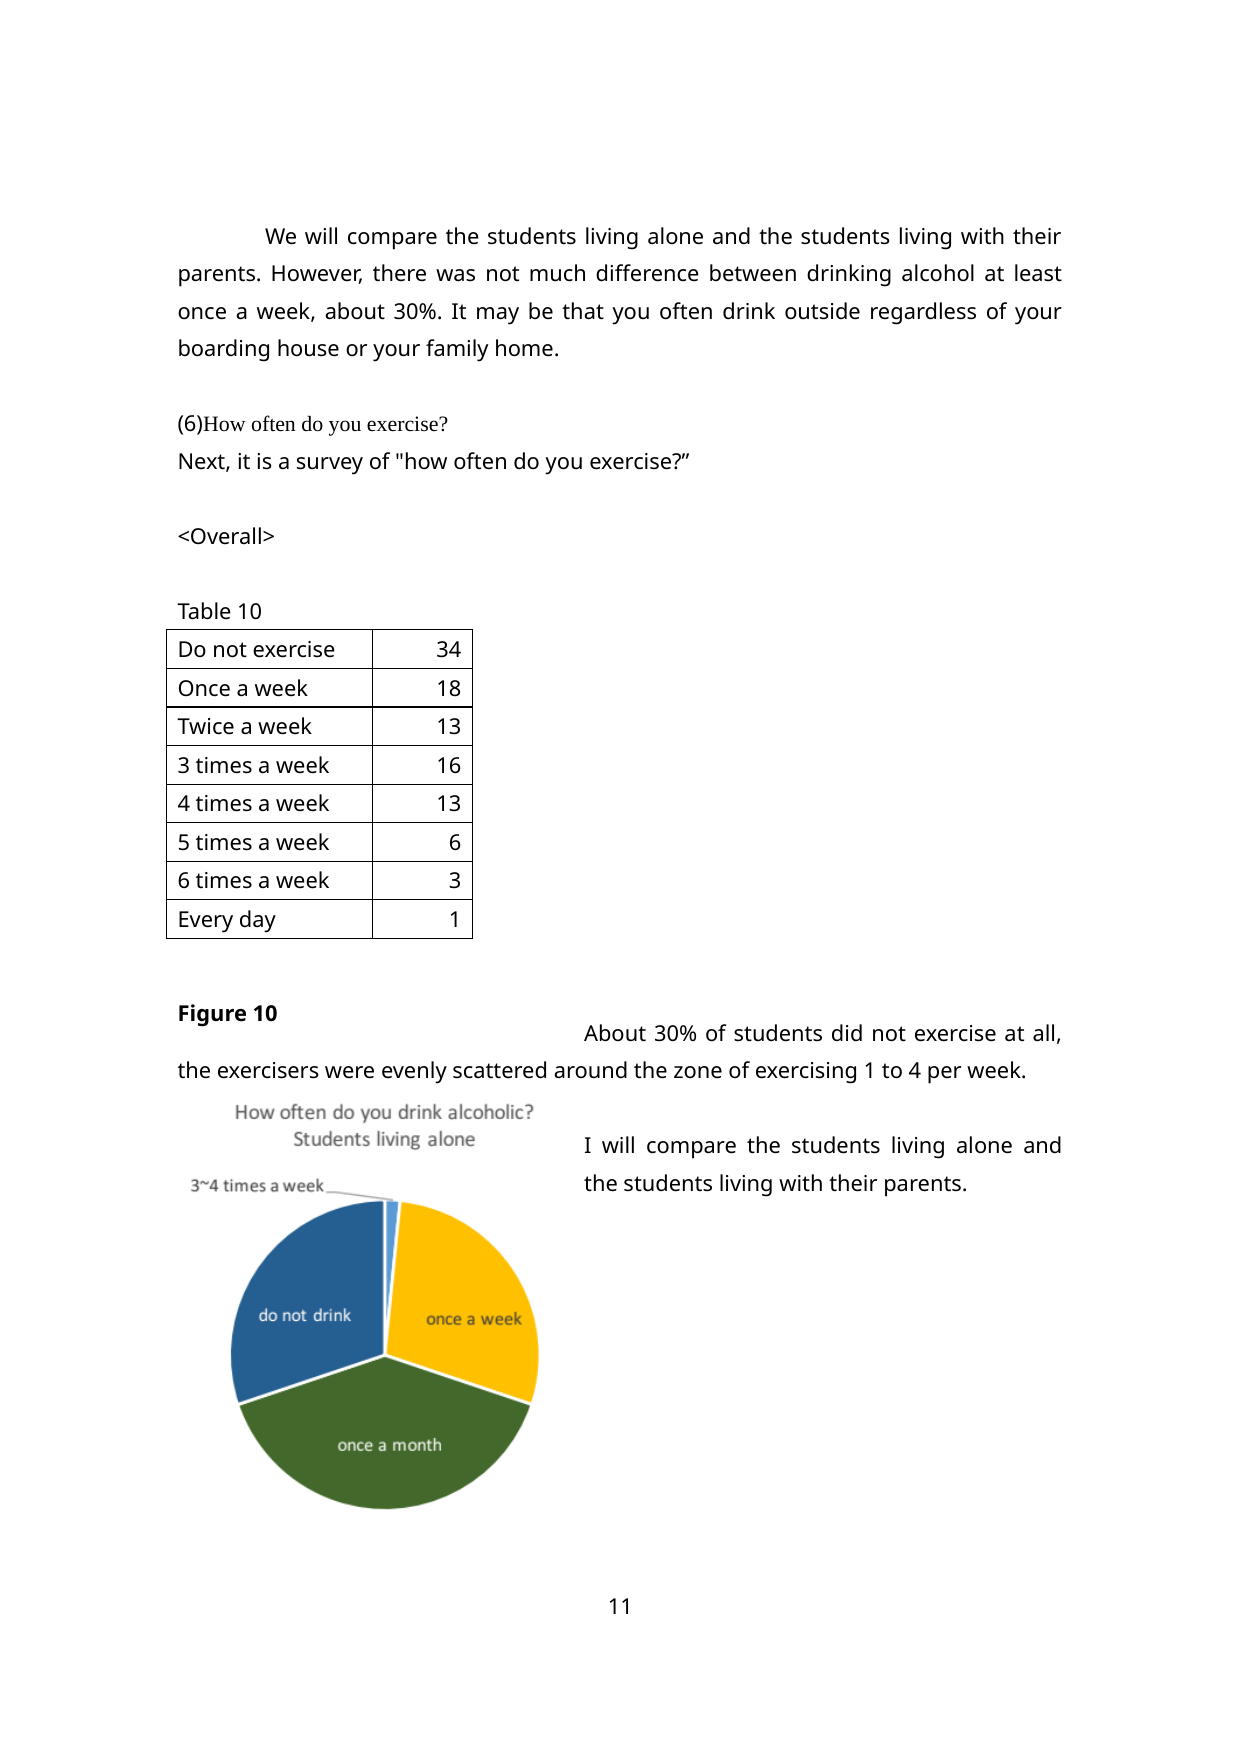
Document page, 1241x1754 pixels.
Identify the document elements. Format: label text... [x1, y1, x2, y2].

table_cell Every day [167, 900, 372, 938]
table_cell 13 [373, 785, 472, 822]
table_cell Once a week [167, 669, 372, 706]
table_cell 4 times a week [167, 785, 372, 822]
table_cell 13 [373, 708, 472, 745]
text (6)How often do you exercise? [177, 404, 1063, 442]
table_cell 16 [373, 746, 472, 783]
text Table 10 [177, 592, 1063, 629]
table_cell Twice a week [167, 708, 372, 745]
text <Overall> [177, 517, 1063, 554]
text About 30% of students did not exercise at all, the exercisers were evenly scattered around the zone of exercising 1 to 4 per week. [177, 1014, 1063, 1089]
table_cell 6 [373, 823, 472, 861]
table_header 34 [373, 630, 472, 668]
text Next, it is a survey of "how often do you exercise?” [177, 442, 1063, 479]
table_cell 1 [373, 900, 472, 938]
table_cell 3 times a week [167, 746, 372, 783]
text I will compare the students living alone and the students living with their parents. [566, 1126, 1063, 1201]
table_cell 5 times a week [167, 823, 372, 861]
table_cell 6 times a week [167, 862, 372, 899]
table_cell 3 [373, 862, 472, 899]
table_header Do not exercise [167, 630, 372, 668]
table_cell 18 [373, 669, 472, 706]
text We will compare the students living alone and the students living with their parents. However, there was not much difference between drinking alcohol at least once a week, about 30%. It may be that you often drink outside regardless of your boarding house or your family home. [177, 217, 1063, 367]
